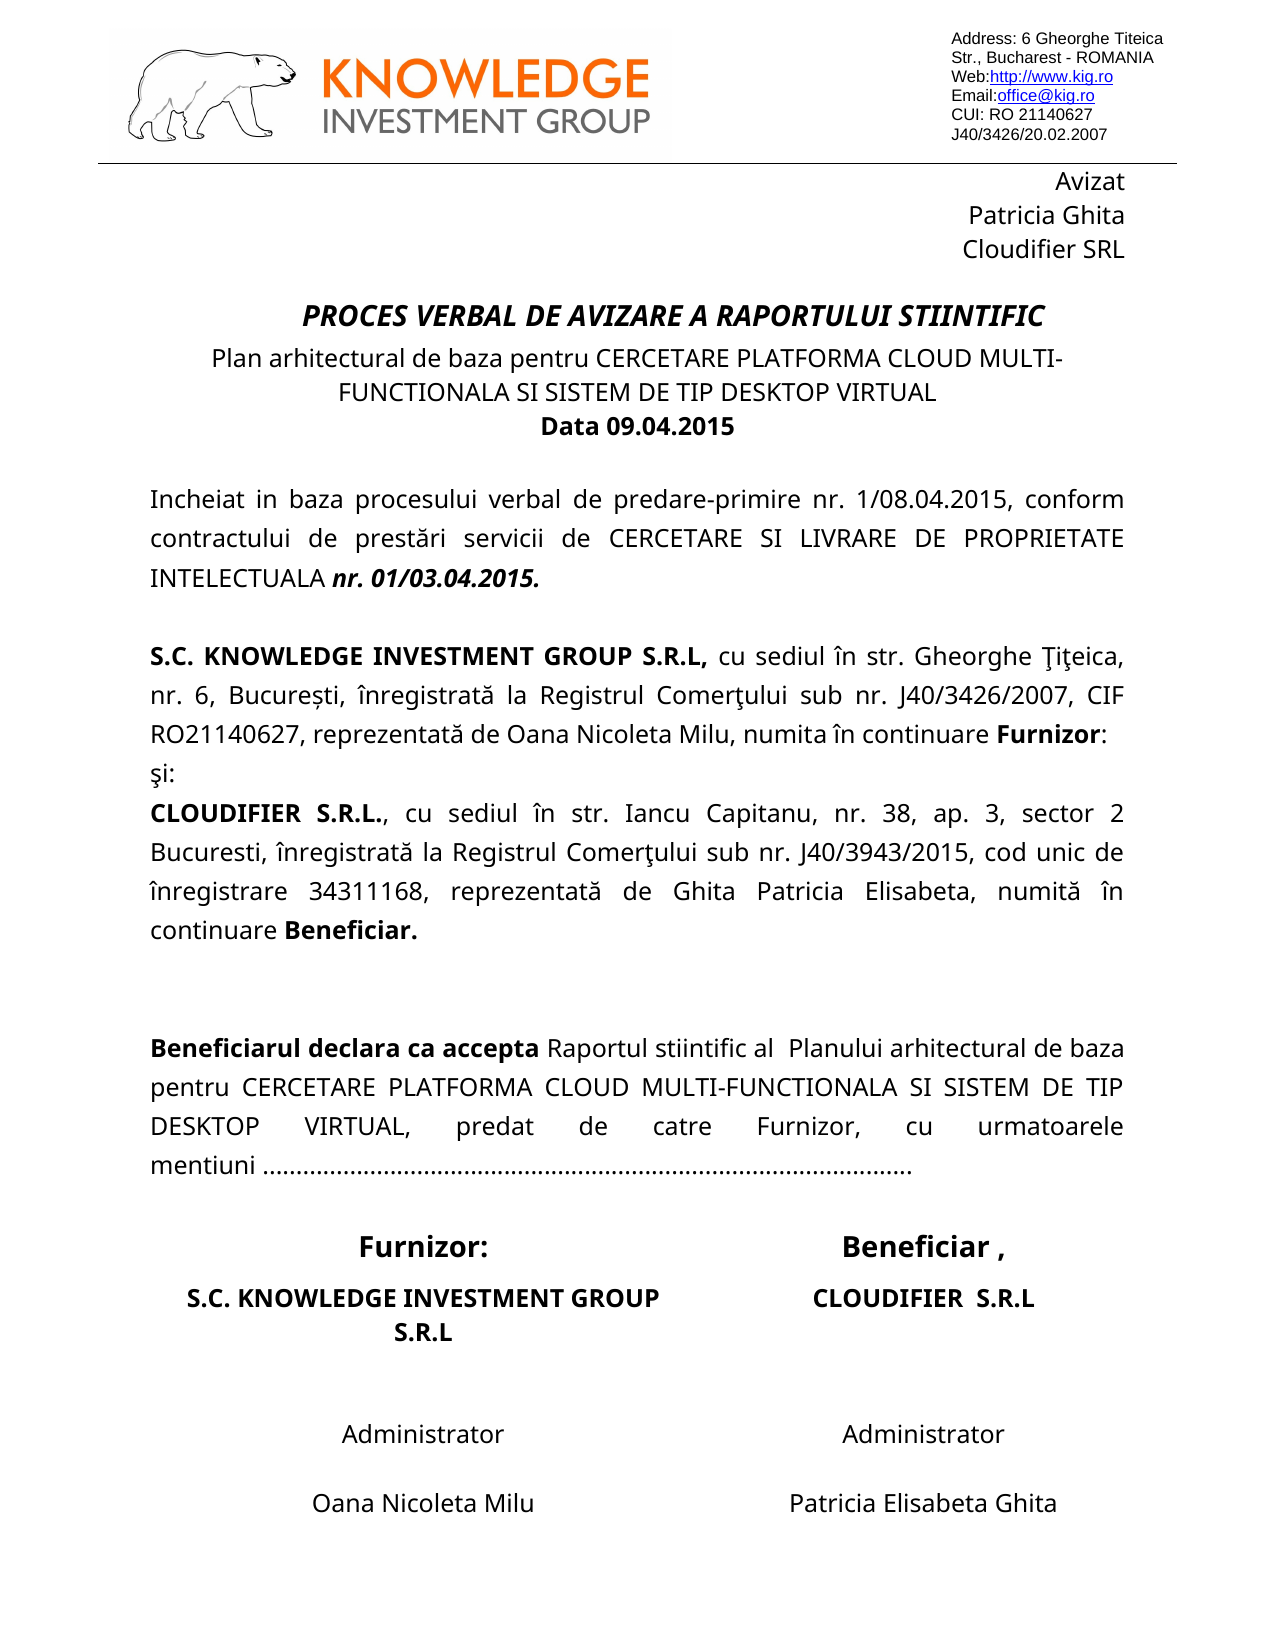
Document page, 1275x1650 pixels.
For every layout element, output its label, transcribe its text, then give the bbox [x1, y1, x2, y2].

table_cell S.C. KNOWLEDGE INVESTMENT GROUP S.R.L [150, 1281, 696, 1417]
text Avizat [672, 131, 1125, 163]
table_cell Administrator [696, 1417, 1151, 1485]
table_cell CLOUDIFIER S.R.L [696, 1281, 1151, 1417]
text Plan arhitectural de baza pentru CERCETARE PLATFORMA CLOUD MULTI-FUNCTIONALA SI SISTEM DE TIP DESKTOP VIRTUAL [150, 341, 1125, 409]
text Avizat [150, 164, 1125, 198]
picture [109, 28, 672, 163]
table_cell Oana Nicoleta Milu [150, 1485, 696, 1519]
table_cell Patricia Elisabeta Ghita [696, 1485, 1151, 1519]
text Cloudifier SRL [150, 232, 1125, 266]
text Patricia Ghita [150, 198, 1125, 232]
text CLOUDIFIER S.R.L., cu sediul în str. Iancu Capitanu, nr. 38, ap. 3, sector 2 Bucuresti, înregistrată la Registrul Comerţului sub nr. J40/3943/2015, cod unic de înregistrare 34311168, reprezentată de Ghita Patricia Elisabeta, numită în continuare Beneficiar. [150, 795, 1125, 947]
text S.C. KNOWLEDGE INVESTMENT GROUP S.R.L, cu sediul în str. Gheorghe Ţiţeica, nr. 6, Bucureşti, înregistrată la Registrul Comerţului sub nr. J40/3426/2007, CIF RO21140627, reprezentată de Oana Nicoleta Milu, numita în continuare Furnizor: [150, 638, 1125, 751]
text şi: [150, 756, 1125, 790]
table_cell Administrator [150, 1417, 696, 1485]
table_header Furnizor: [150, 1226, 696, 1281]
text Beneficiarul declara ca accepta Raportul stiintific al Planului arhitectural de baza pentru CERCETARE PLATFORMA CLOUD MULTI-FUNCTIONALA SI SISTEM DE TIP DESKTOP VIRTUAL, predat de catre Furnizor, cu urmatoarele mentiuni ................................................................................................. [150, 1030, 1125, 1182]
table_header Beneficiar , [696, 1226, 1151, 1281]
text Data 09.04.2015 [150, 409, 1125, 443]
subtitle PROCES VERBAL DE AVIZARE A RAPORTULUI STIINTIFIC [187, 295, 1125, 334]
text Incheiat in baza procesului verbal de predare-primire nr. 1/08.04.2015, conform contractului de prestări servicii de CERCETARE SI LIVRARE DE PROPRIETATE INTELECTUALA nr. 01/03.04.2015. [150, 482, 1125, 594]
